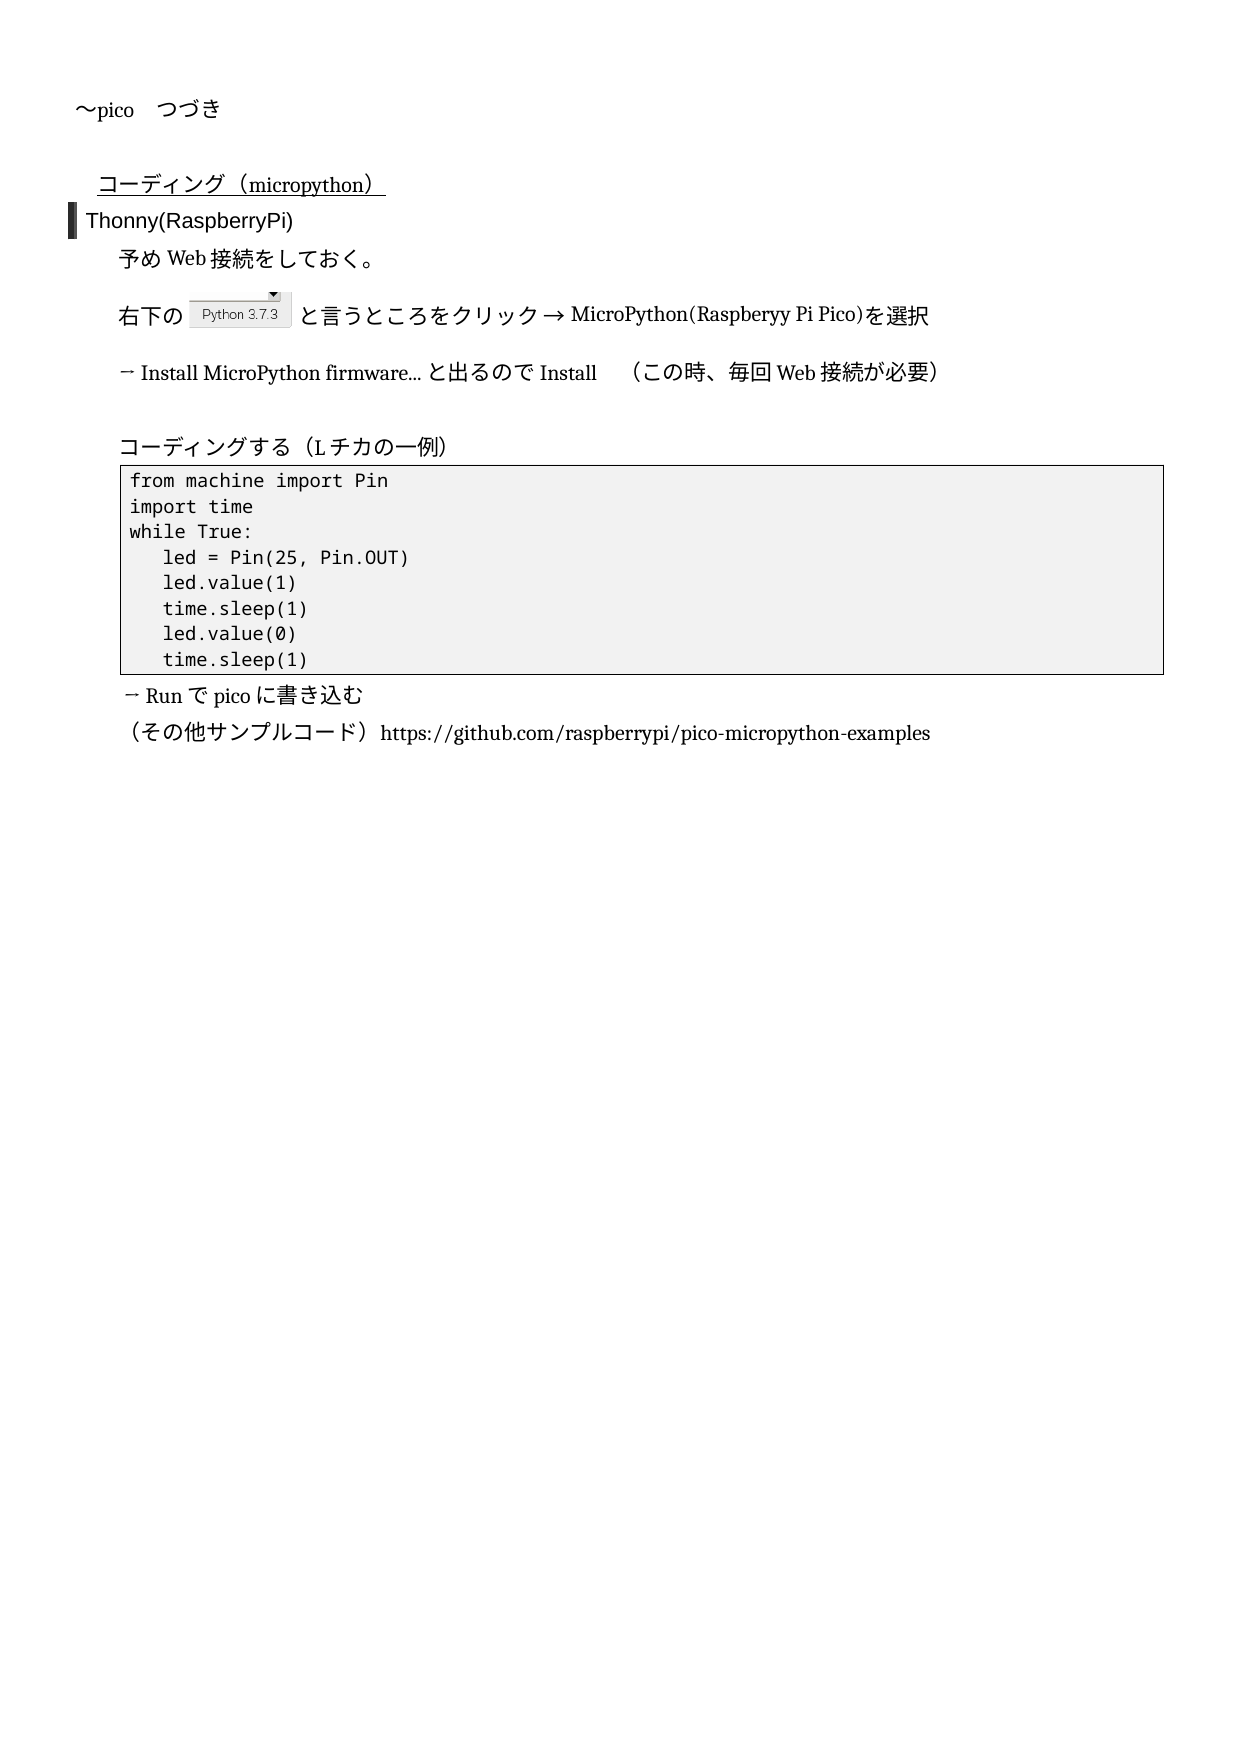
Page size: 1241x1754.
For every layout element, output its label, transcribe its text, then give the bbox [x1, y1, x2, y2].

picture [189, 292, 294, 330]
text 予めWeb接続をしておく。 [119, 239, 1165, 277]
text while True: [121, 516, 1163, 541]
text ～pico つづき [75, 89, 1165, 127]
text time.sleep(1) [121, 592, 1163, 618]
subtitle コーディング（micropython） [97, 164, 1155, 202]
text （その他サンプルコード）https://github.com/raspberrypi/pico-micropython-examples [119, 712, 1165, 750]
text led = Pin(25, Pin.OUT) [121, 541, 1163, 567]
text コーディングする（Lチカの一例） [119, 427, 1165, 464]
text → Install MicroPython firmware... と出るのでInstall （この時、毎回Web接続が必要） [119, 352, 1165, 389]
text from machine import Pin [121, 466, 1163, 490]
text 右下の と言うところをクリック → MicroPython(Raspberyy Pi Pico)を選択 [119, 277, 1165, 352]
subtitle Thonny(RaspberryPi) [77, 202, 1155, 239]
text led.value(0) [121, 618, 1163, 643]
text led.value(1) [121, 567, 1163, 592]
text import time [121, 490, 1163, 516]
text → Runでpicoに書き込む [119, 675, 1165, 712]
text time.sleep(1) [121, 643, 1163, 674]
